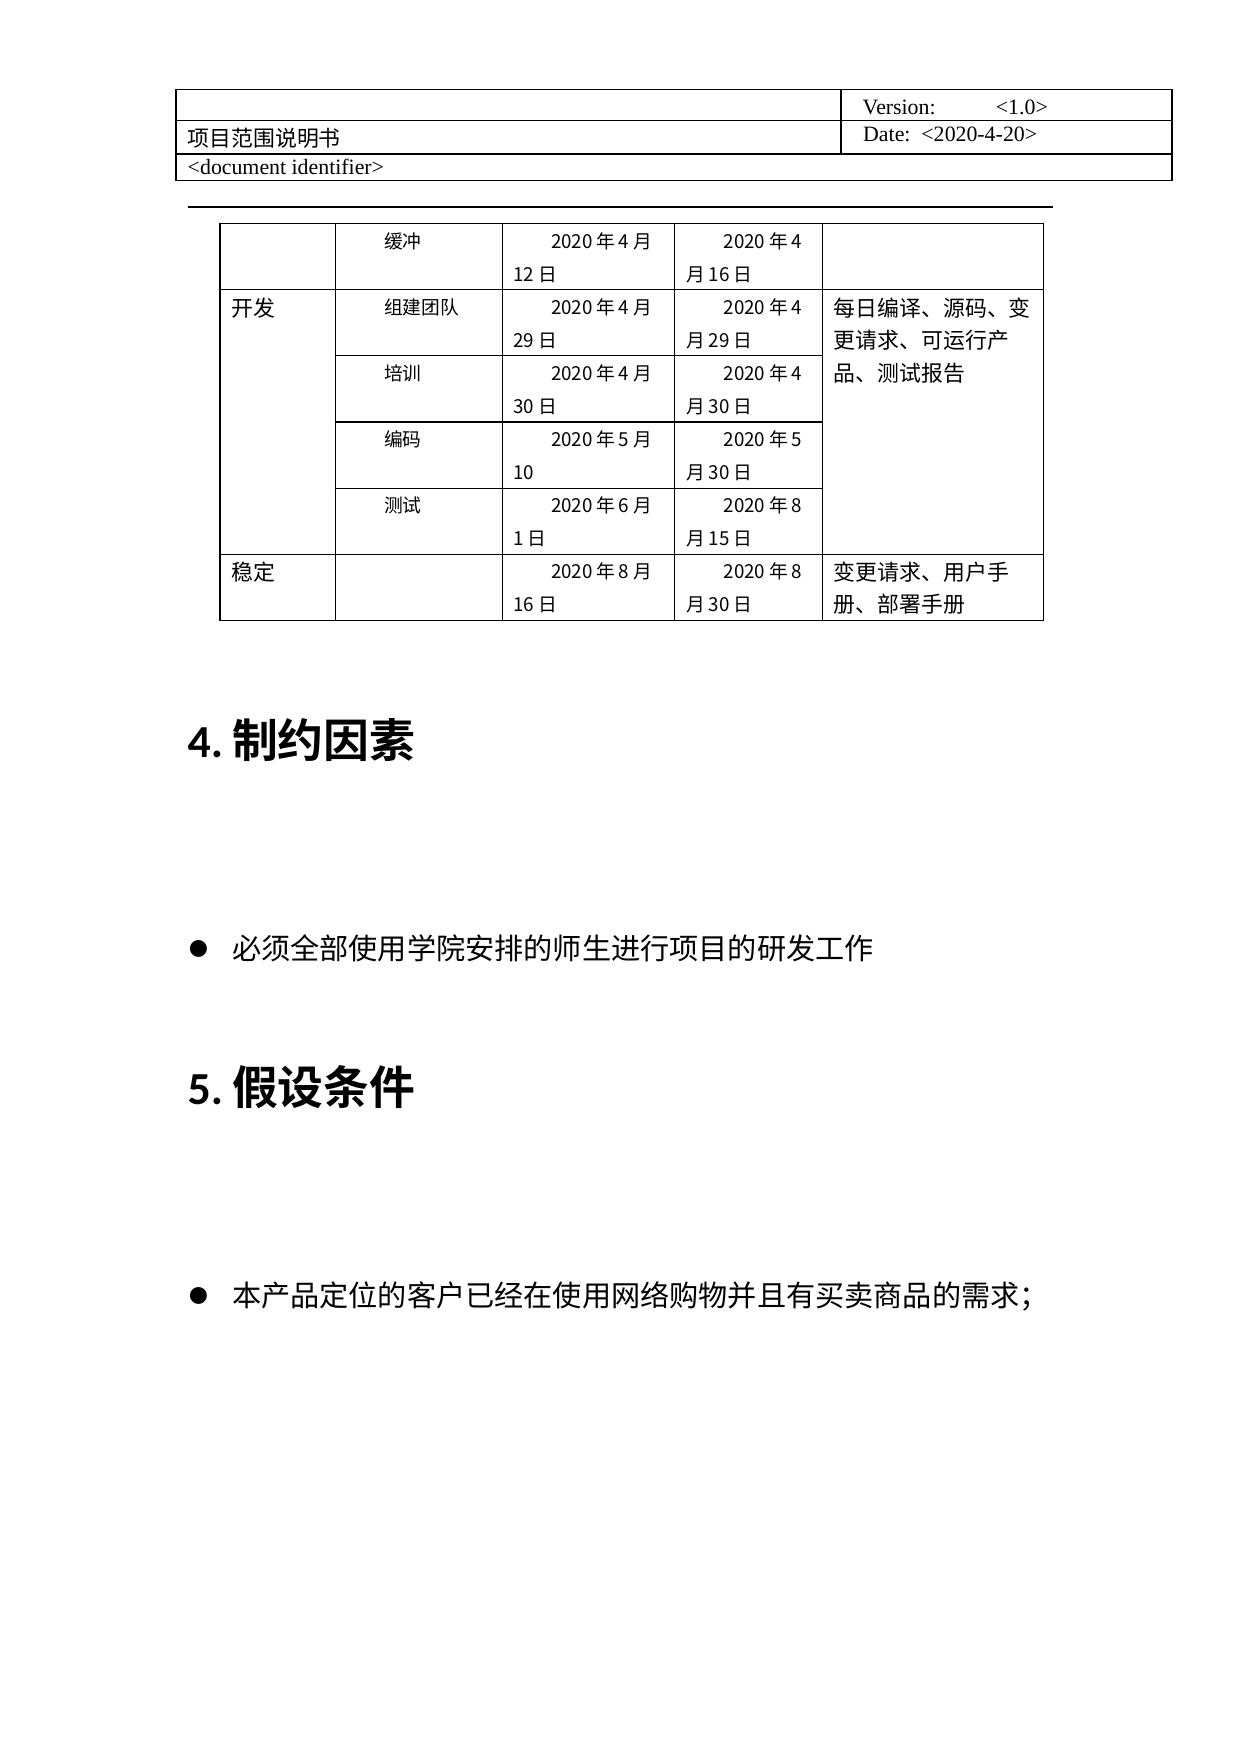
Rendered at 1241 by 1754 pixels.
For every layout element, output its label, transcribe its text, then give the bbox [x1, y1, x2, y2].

table_cell 2020年5月30日 [675, 423, 822, 487]
table_cell 2020年4月30日 [503, 356, 674, 421]
table_cell 每日编译、源码、变更请求、可运行产品、测试报告 [823, 290, 1043, 553]
table_cell 2020年4月30日 [675, 356, 822, 421]
table_cell 编码 [336, 423, 502, 487]
table_cell 变更请求、用户手册、部署手册 [823, 555, 1043, 619]
table_cell 2020年6月1日 [503, 489, 674, 553]
list 必须全部使用学院安排的师生进行项目的研发工作 [187, 914, 1053, 979]
table_cell 缓冲 [336, 224, 502, 289]
table_cell 2020年5月10 [503, 423, 674, 487]
table_cell 2020年8月15日 [675, 489, 822, 553]
table_cell 2020年8月16日 [503, 555, 674, 619]
subtitle 假设条件 [187, 1036, 1053, 1133]
list 本产品定位的客户已经在使用网络购物并且有买卖商品的需求； [187, 1261, 1053, 1326]
table_cell 培训 [336, 356, 502, 421]
table_cell 测试 [336, 489, 502, 553]
table_cell 2020年4月16日 [675, 224, 822, 289]
table_cell 2020年4月29日 [503, 290, 674, 355]
table_cell 组建团队 [336, 290, 502, 355]
table_cell 开发 [221, 290, 335, 553]
table_cell [336, 555, 502, 619]
table_cell 2020年4月12日 [503, 224, 674, 289]
subtitle 制约因素 [187, 688, 1053, 786]
table_cell 2020年8月30日 [675, 555, 822, 619]
table_cell 2020年4月29日 [675, 290, 822, 355]
table_cell 稳定 [221, 555, 335, 619]
